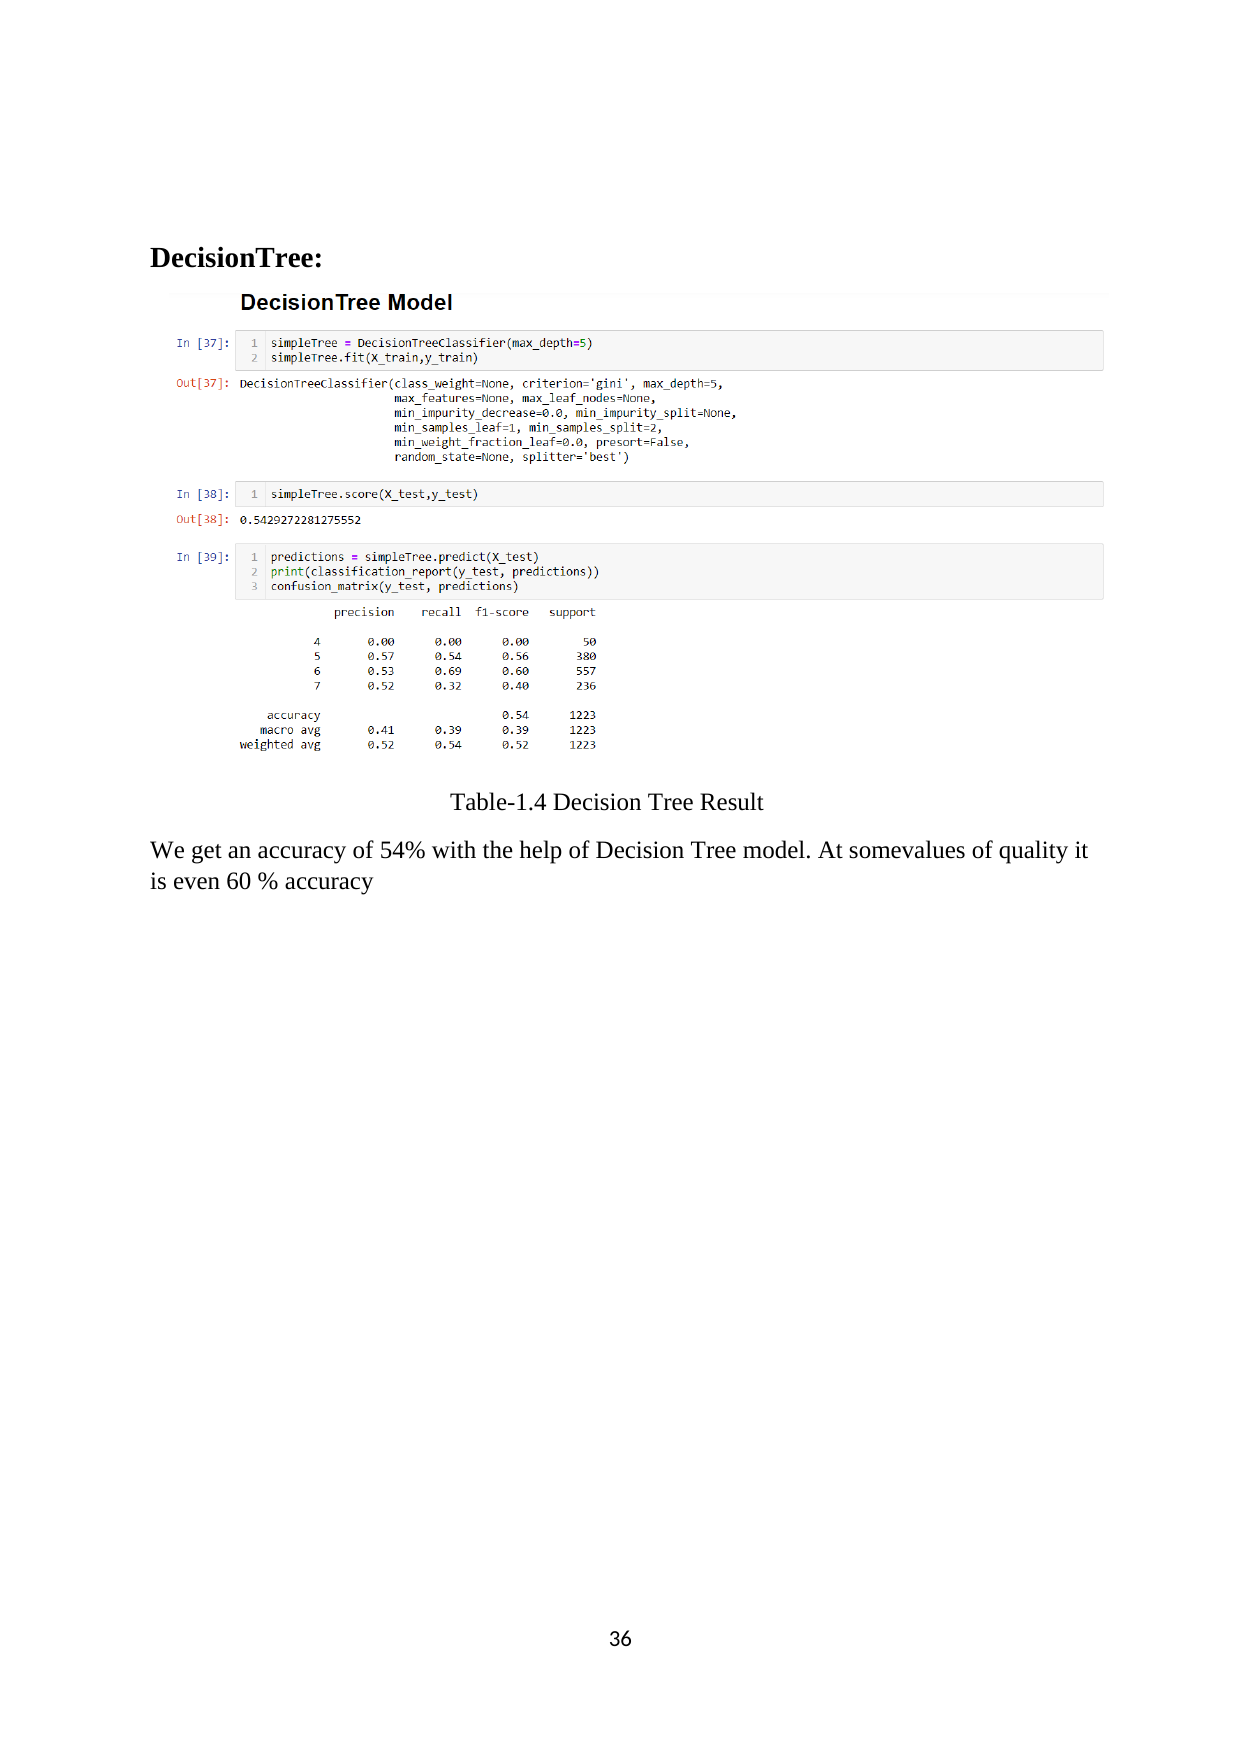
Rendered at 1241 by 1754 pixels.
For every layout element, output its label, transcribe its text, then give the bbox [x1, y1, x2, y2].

text We get an accuracy of 54% with the help of Decision Tree model. At somevalues of quality it is even 60 % accuracy [150, 835, 1090, 895]
text Table-1.4 Decision Tree Result [150, 787, 1090, 816]
text DecisionTree: [150, 240, 1090, 274]
